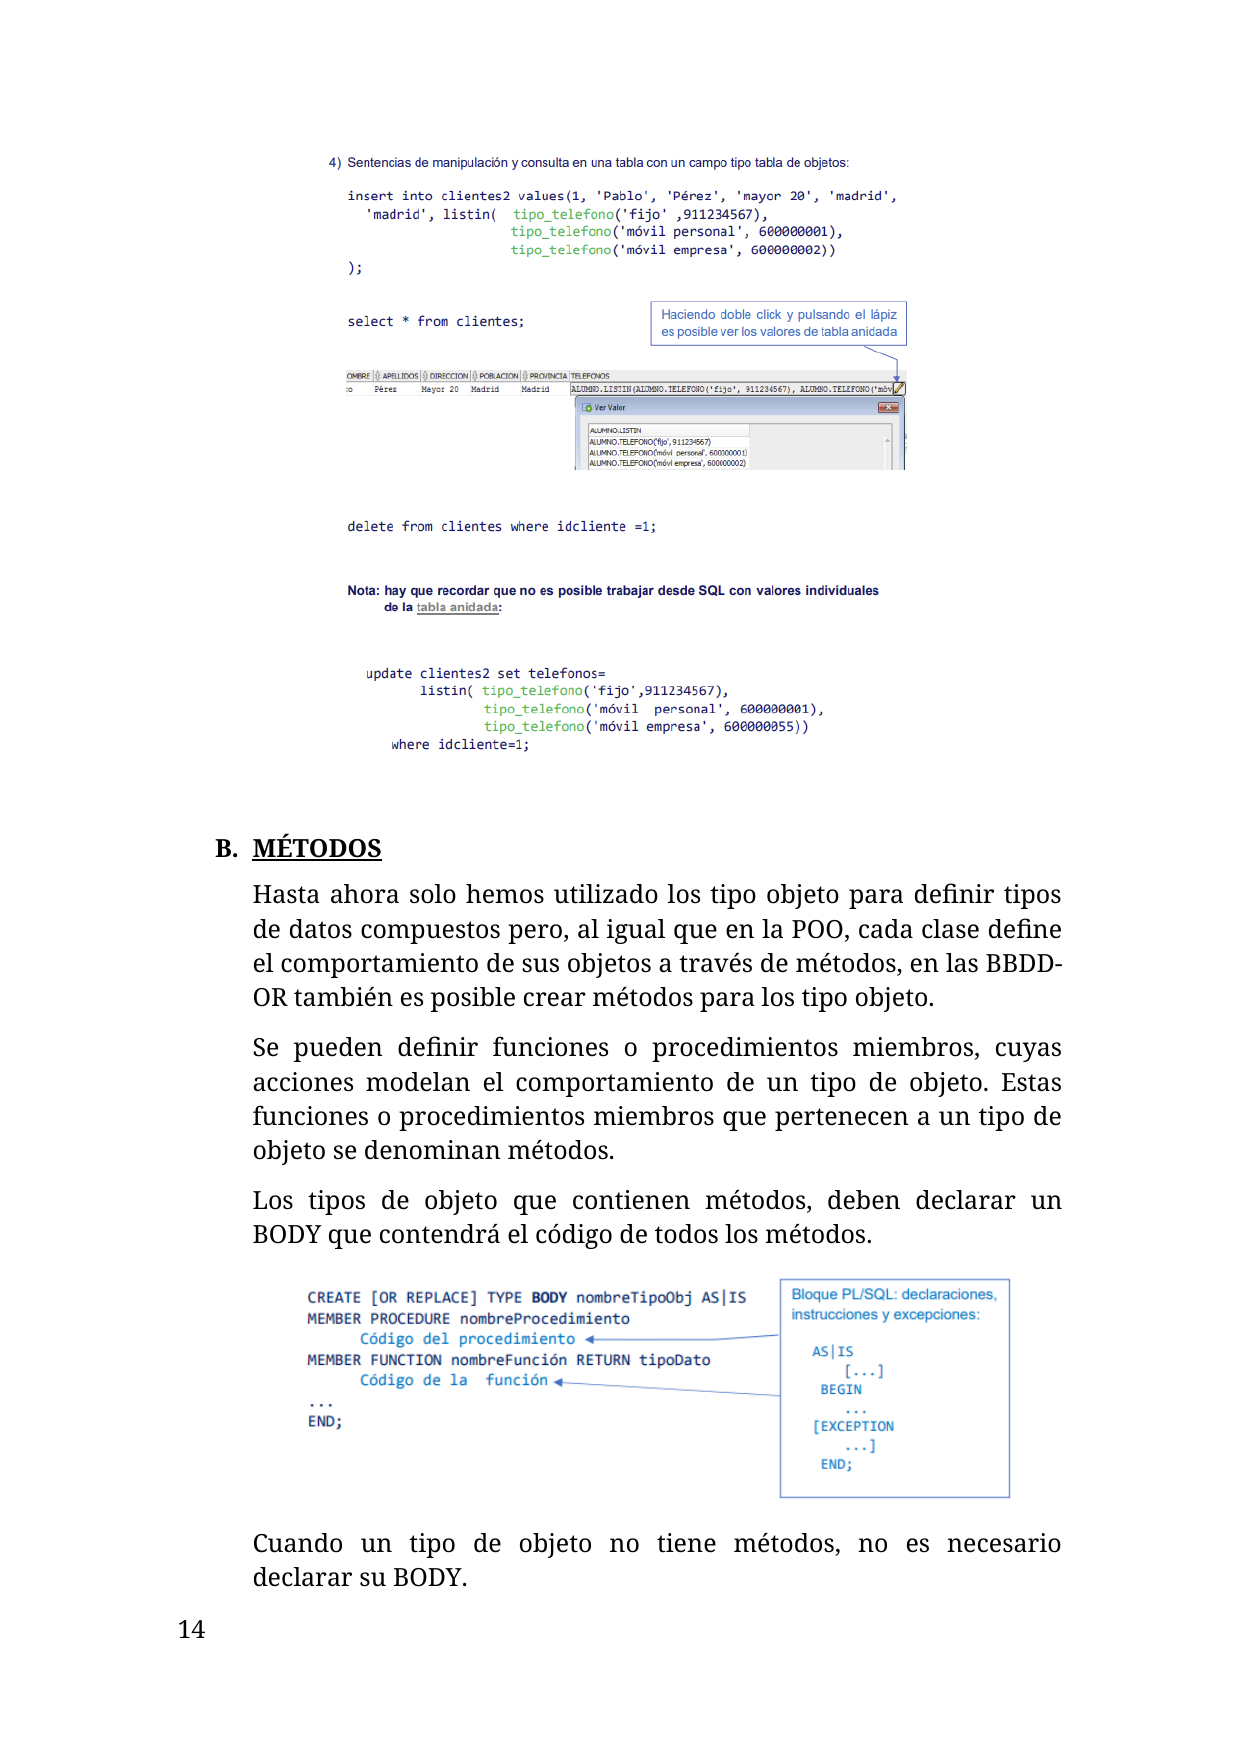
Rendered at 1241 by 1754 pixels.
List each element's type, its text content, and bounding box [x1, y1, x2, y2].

picture [288, 1267, 1028, 1509]
text Hasta ahora solo hemos utilizado los tipo objeto para definir tipos de datos compuestos pero, al igual que en la POO, cada clase define el comportamiento de sus objetos a través de métodos, en las BBDD-OR también es posible crear métodos para los tipo objeto. [252, 877, 1063, 1013]
picture [317, 147, 924, 764]
text Se pueden definir funciones o procedimientos miembros, cuyas acciones modelan el comportamiento de un tipo de objeto. Estas funciones o procedimientos miembros que pertenecen a un tipo de objeto se denominan métodos. [252, 1030, 1063, 1166]
subtitle MÉTODOS [215, 831, 1063, 865]
text Cuando un tipo de objeto no tiene métodos, no es necesario declarar su BODY. [252, 1525, 1063, 1593]
text Los tipos de objeto que contienen métodos, deben declarar un BODY que contendrá el código de todos los métodos. [252, 1183, 1063, 1251]
